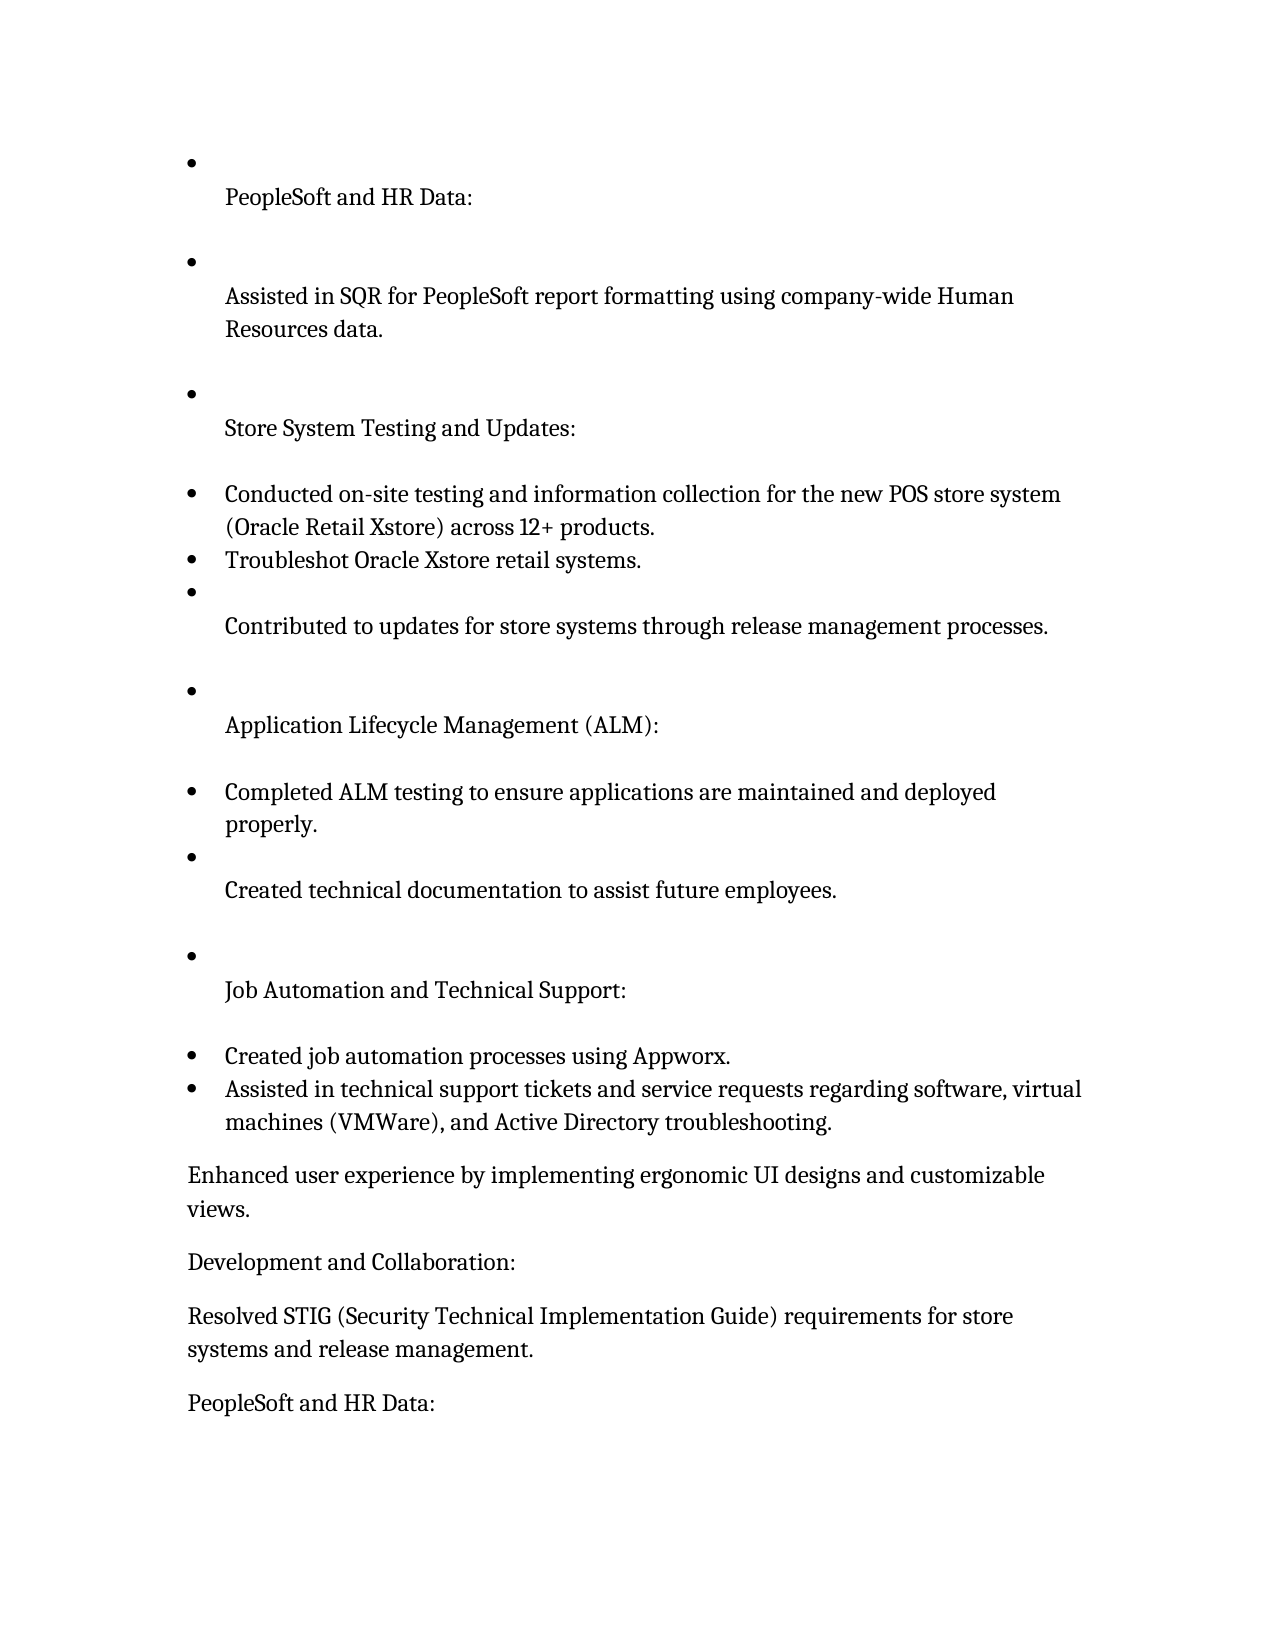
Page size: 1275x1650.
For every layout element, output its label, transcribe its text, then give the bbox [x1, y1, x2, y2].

text Development and Collaboration: [187, 1248, 1087, 1277]
list Conducted on-site testing and information collection for the new POS store system (Oracle Retail Xstore) across 12+ products. [187, 480, 1087, 542]
list Created technical documentation to assist future employees. [187, 843, 1087, 938]
list Completed ALM testing to ensure applications are maintained and deployed properly. [187, 777, 1087, 839]
list Contributed to updates for store systems through release management processes. [187, 579, 1087, 674]
text Enhanced user experience by implementing ergonomic UI designs and customizable views. [187, 1161, 1087, 1223]
list Assisted in SQR for PeopleSoft report formatting using company-wide Human Resources data. [187, 249, 1087, 377]
text PeopleSoft and HR Data: [187, 1389, 1087, 1418]
list Troubleshot Oracle Xstore retail systems. [187, 546, 1087, 575]
list Assisted in technical support tickets and service requests regarding software, virtual machines (VMWare), and Active Directory troubleshooting. [187, 1074, 1087, 1136]
list Application Lifecycle Management (ALM): [187, 678, 1087, 773]
text Resolved STIG (Security Technical Implementation Guide) requirements for store systems and release management. [187, 1302, 1087, 1364]
list Store System Testing and Updates: [187, 381, 1087, 476]
list Created job automation processes using Appworx. [187, 1042, 1087, 1070]
list PeopleSoft and HR Data: [187, 150, 1087, 245]
list Job Automation and Technical Support: [187, 942, 1087, 1037]
